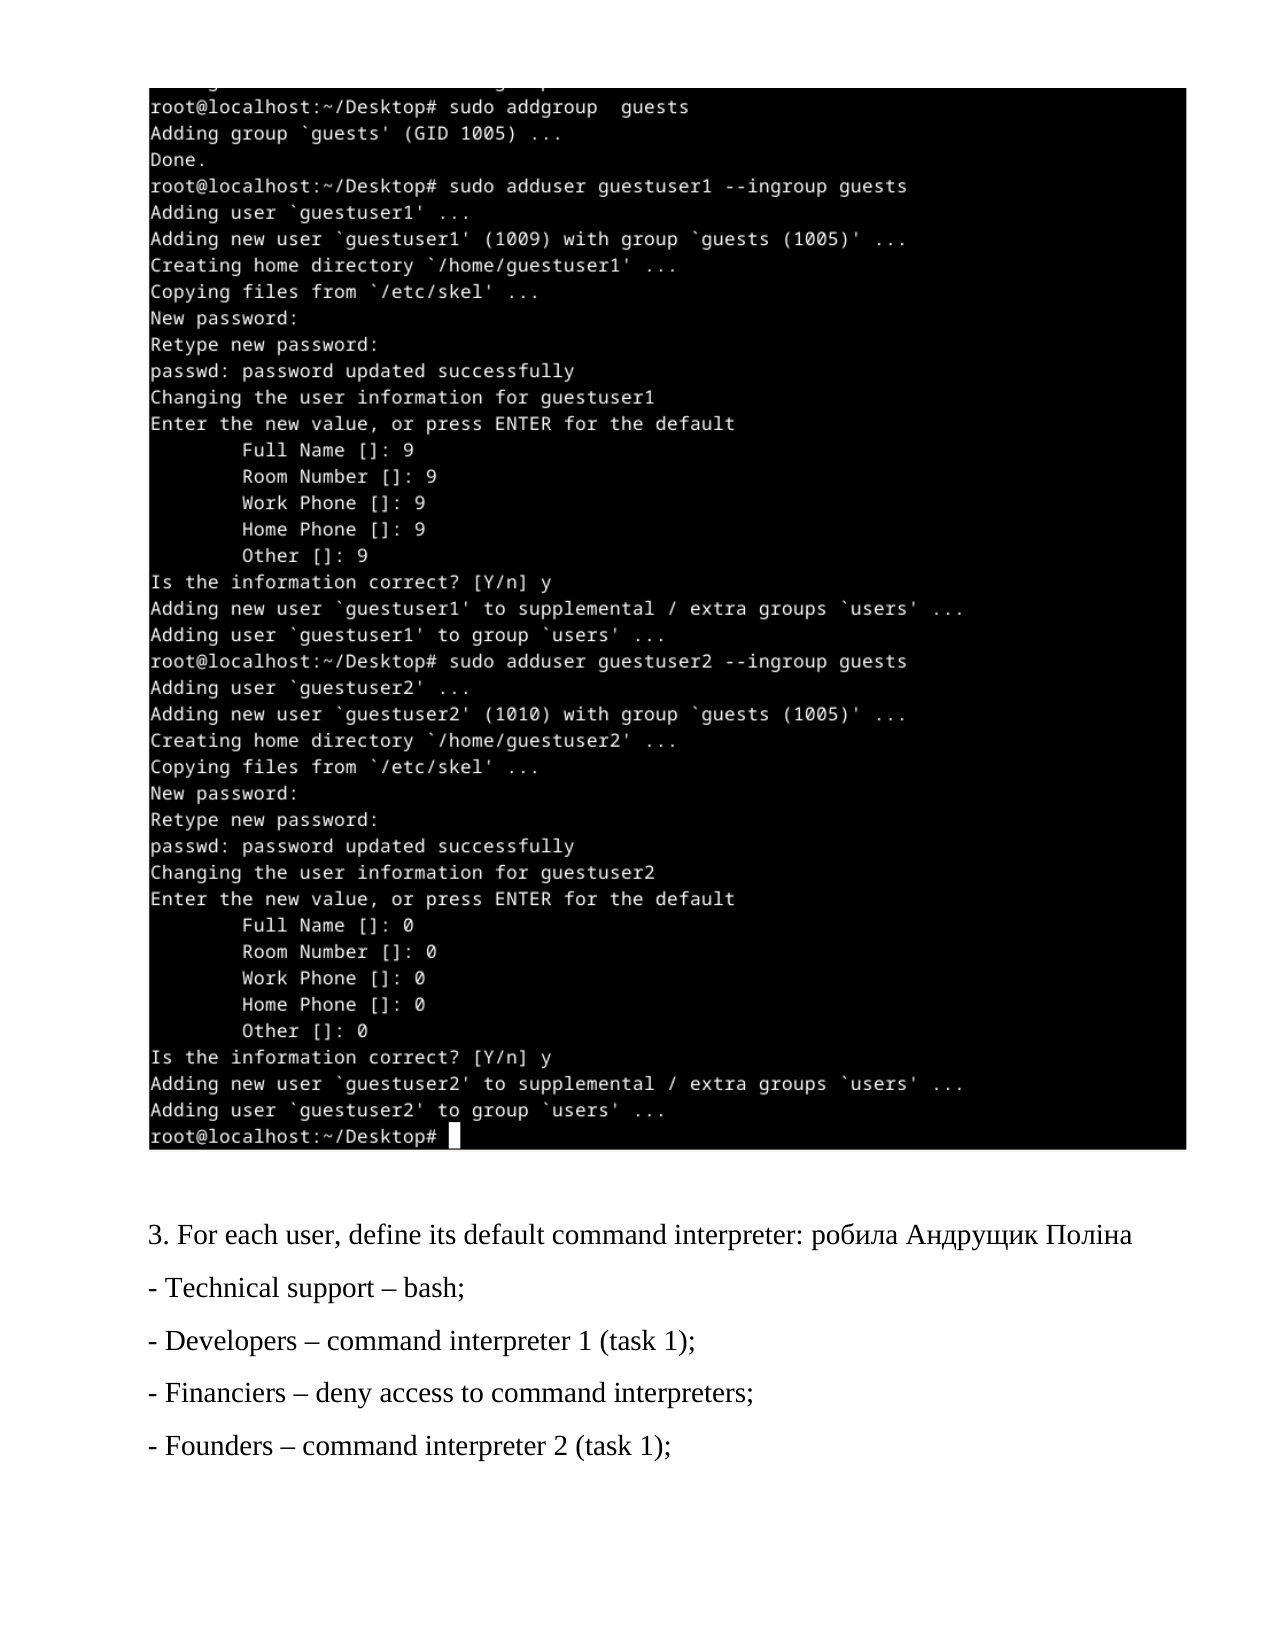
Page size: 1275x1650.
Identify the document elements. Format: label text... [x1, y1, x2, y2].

text 3. For each user, define its default command interpreter: робила Андрущик Поліна [148, 1217, 1186, 1251]
text - Financiers – deny access to command interpreters; [148, 1376, 1186, 1409]
text - Founders – command interpreter 2 (task 1); [148, 1428, 1186, 1462]
text - Developers – command interpreter 1 (task 1); [148, 1323, 1186, 1356]
text - Technical support – bash; [148, 1270, 1186, 1303]
picture [147, 88, 1187, 1152]
